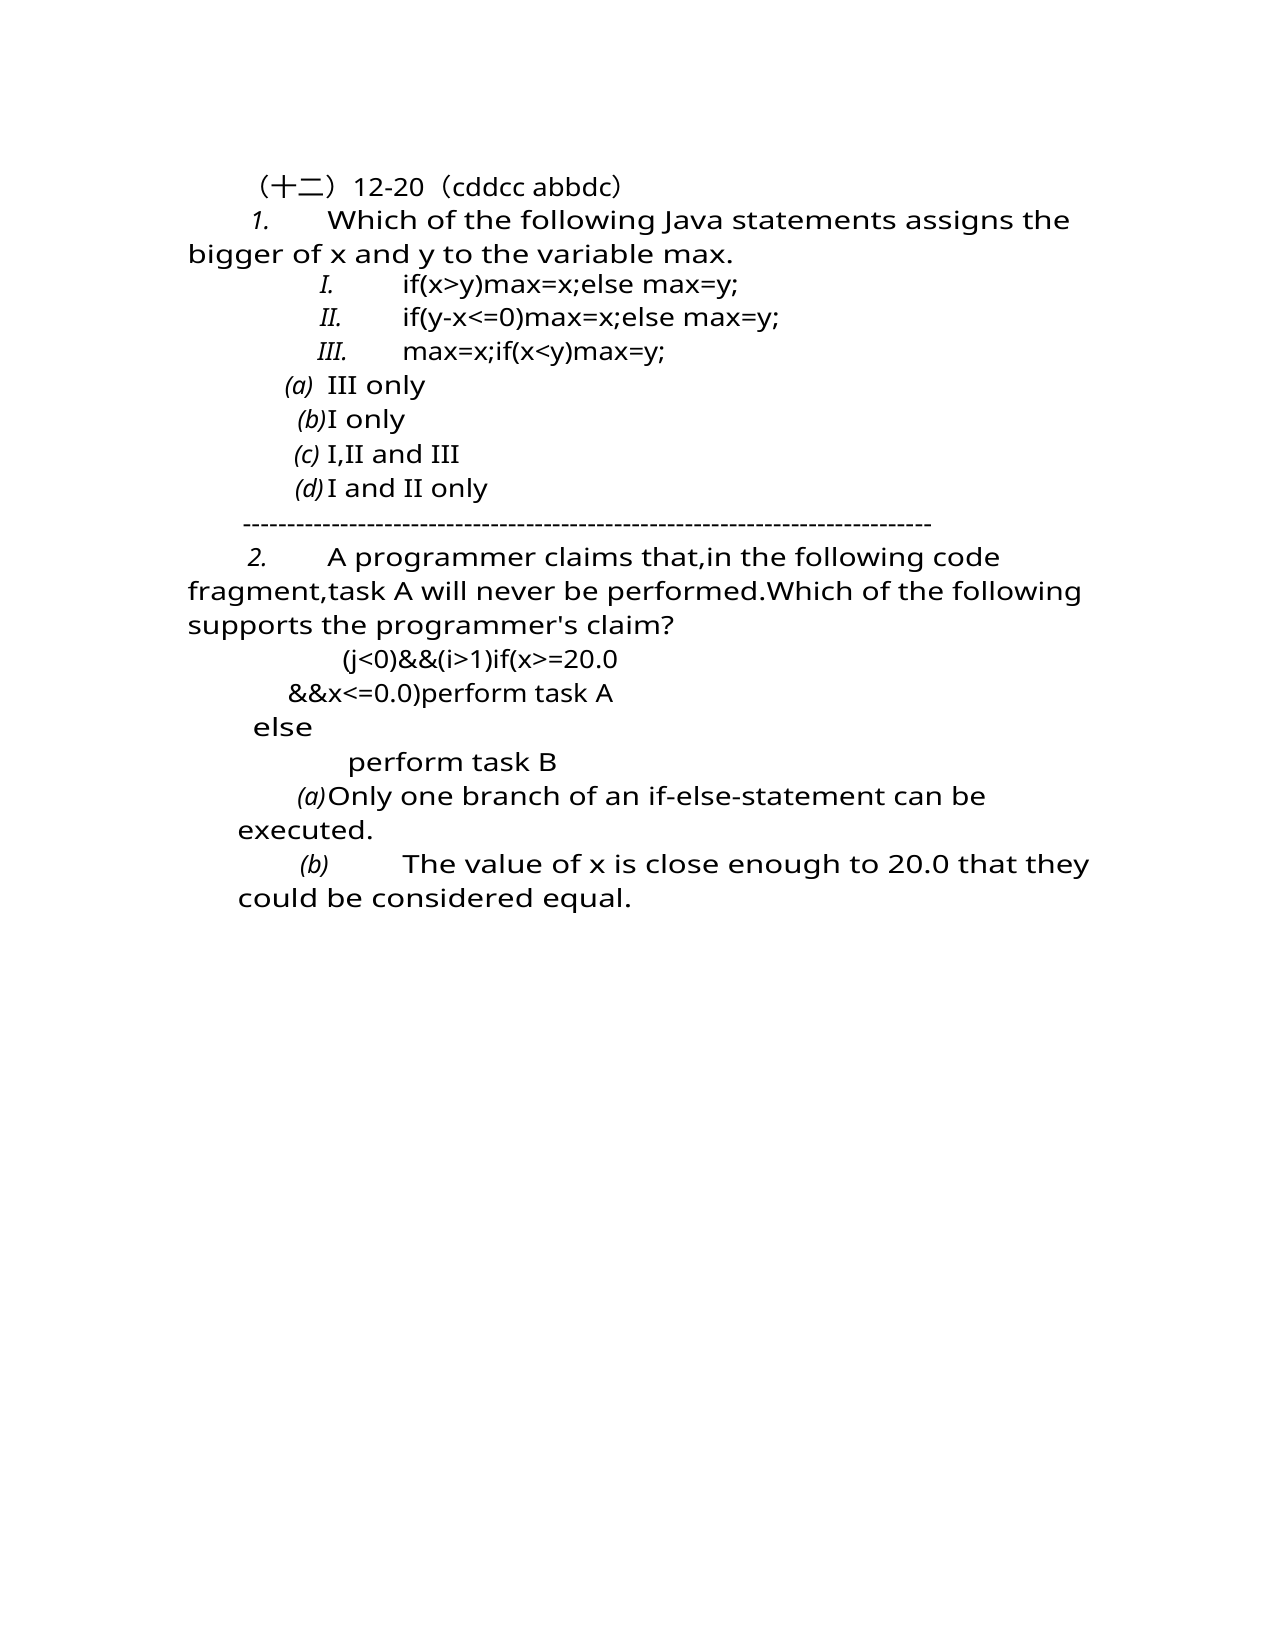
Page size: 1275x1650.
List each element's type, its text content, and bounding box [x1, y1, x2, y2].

text else [187, 710, 1104, 744]
list Which of the following Java statements assigns the bigger of x and y to the variable max. [187, 202, 1088, 270]
list A programmer claims that,in the following code fragment,task A will never be performed.Which of the following supports the programmer's claim? [187, 539, 1088, 642]
text perform task B [287, 744, 1104, 778]
text ------------------------------------------------------------------------------ [187, 505, 1104, 539]
list max=x;if(x<y)max=y; [262, 333, 1104, 367]
list The value of x is close enough to 20.0 that they could be considered equal. [237, 847, 1104, 915]
list I only [237, 402, 1104, 436]
list if(y-x<=0)max=x;else max=y; [262, 299, 1104, 333]
list Only one branch of an if-else-statement can be executed. [237, 778, 1104, 847]
list I and II only [237, 471, 1104, 505]
list if(x>y)max=x;else max=y; [262, 270, 1104, 299]
list III only [224, 368, 1104, 402]
text （十二）12-20（cddcc abbdc） [187, 171, 1104, 202]
list I,II and III [236, 436, 1104, 471]
text (j<0)&&(i>1)if(x>=20.0&&x<=0.0)perform task A [287, 642, 632, 710]
